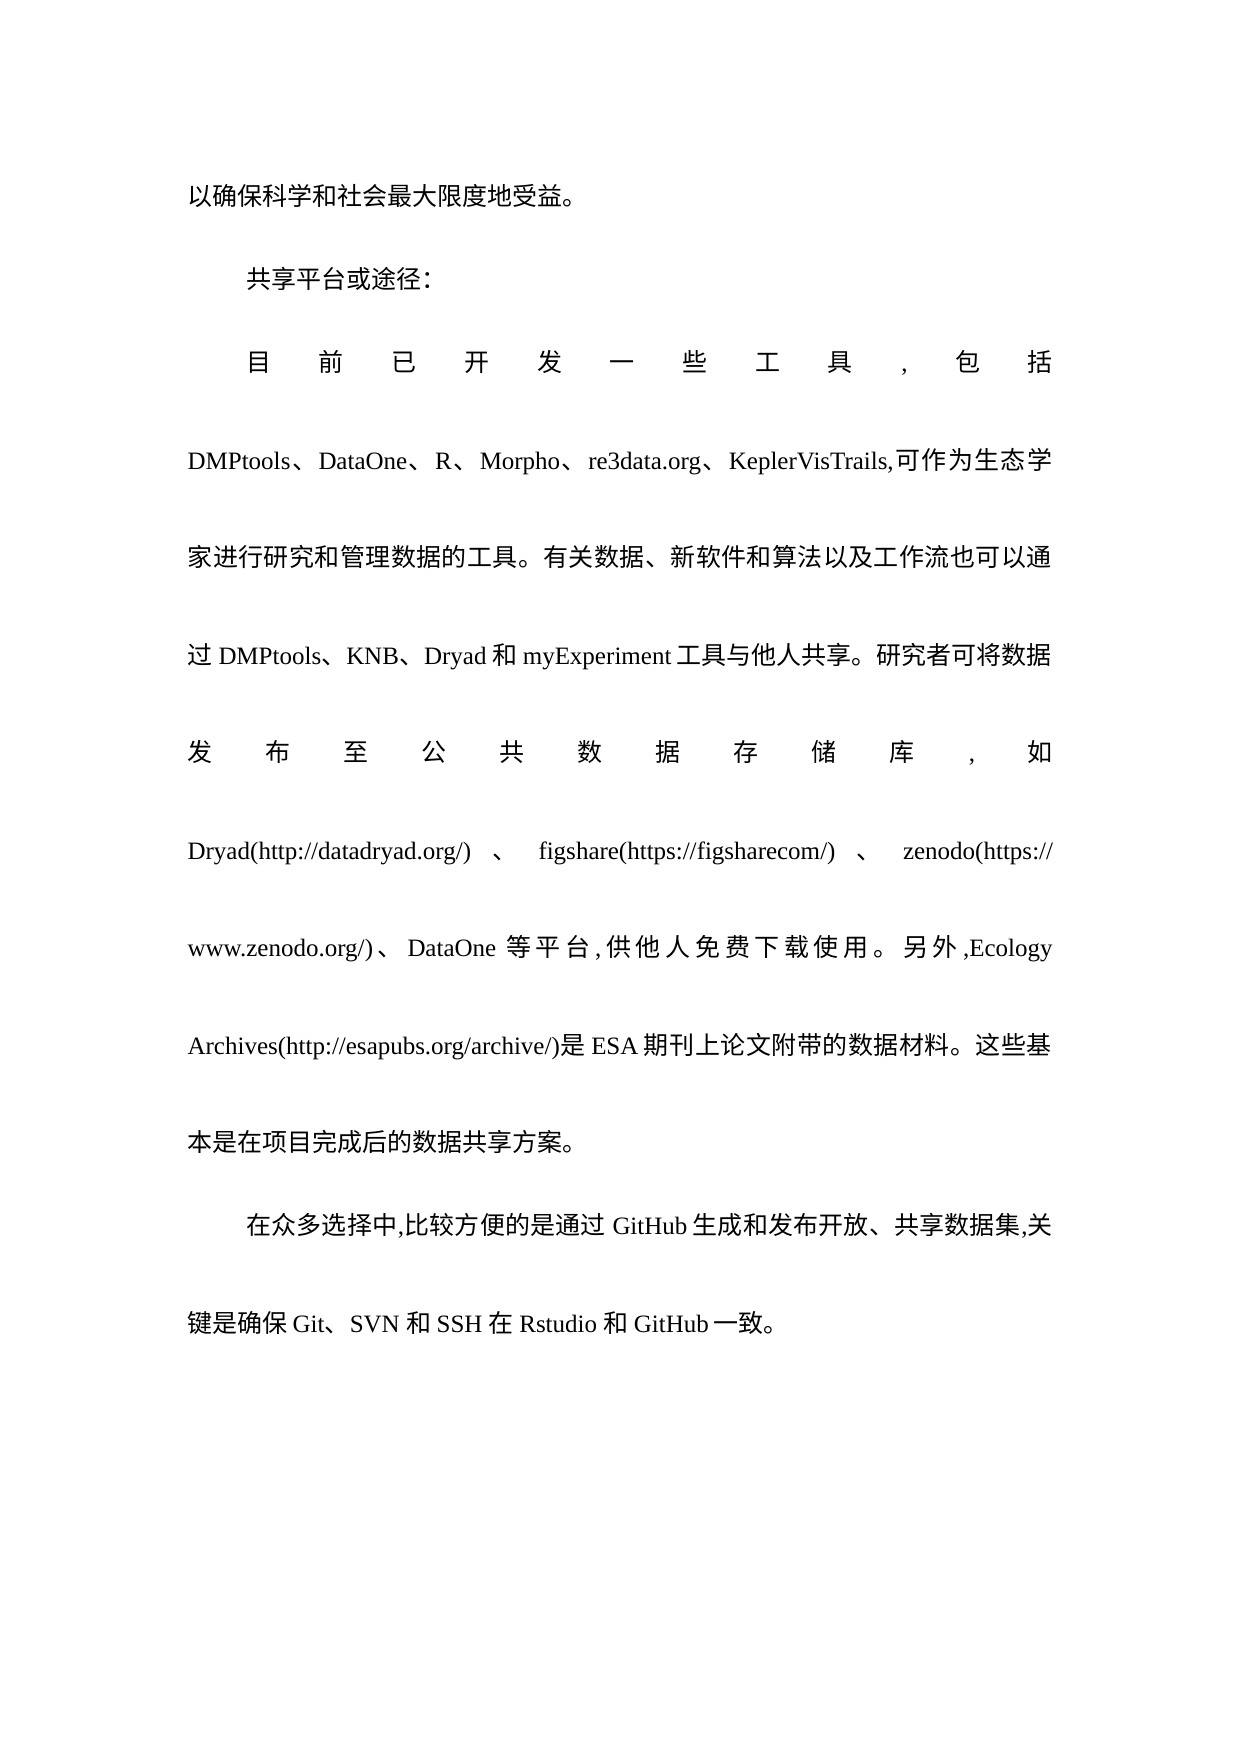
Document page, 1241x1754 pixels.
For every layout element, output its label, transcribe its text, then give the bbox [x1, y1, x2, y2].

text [187, 162, 1053, 227]
text 目前已开发一些工具,包括 DMPtools、DataOne、R、Morpho、re3data.org、KeplerVisTrails,可作为生态学家进行研究和管理数据的工具。有关数据、新软件和算法以及工作流也可以通过 DMPtools、KNB、Dryad 和myExperiment工具与他人共享。研究者可将数据发布至公共数据存储库,如 Dryad(http://datadryad.org/)、figshare(https://figsharecom/)、zenodo(https://www.zenodo.org/)、DataOne等平台,供他人免费下载使用。另外,Ecology Archives(http://esapubs.org/archive/)是ESA期刊上论文附带的数据材料。这些基本是在项目完成后的数据共享方案。 [187, 328, 1053, 1173]
text 在众多选择中,比较方便的是通过 GitHub生成和发布开放、共享数据集,关键是确保Git、SVN 和 SSH 在 Rstudio 和 GitHub一致。 [187, 1191, 1053, 1354]
text 共享平台或途径： [187, 245, 1053, 310]
